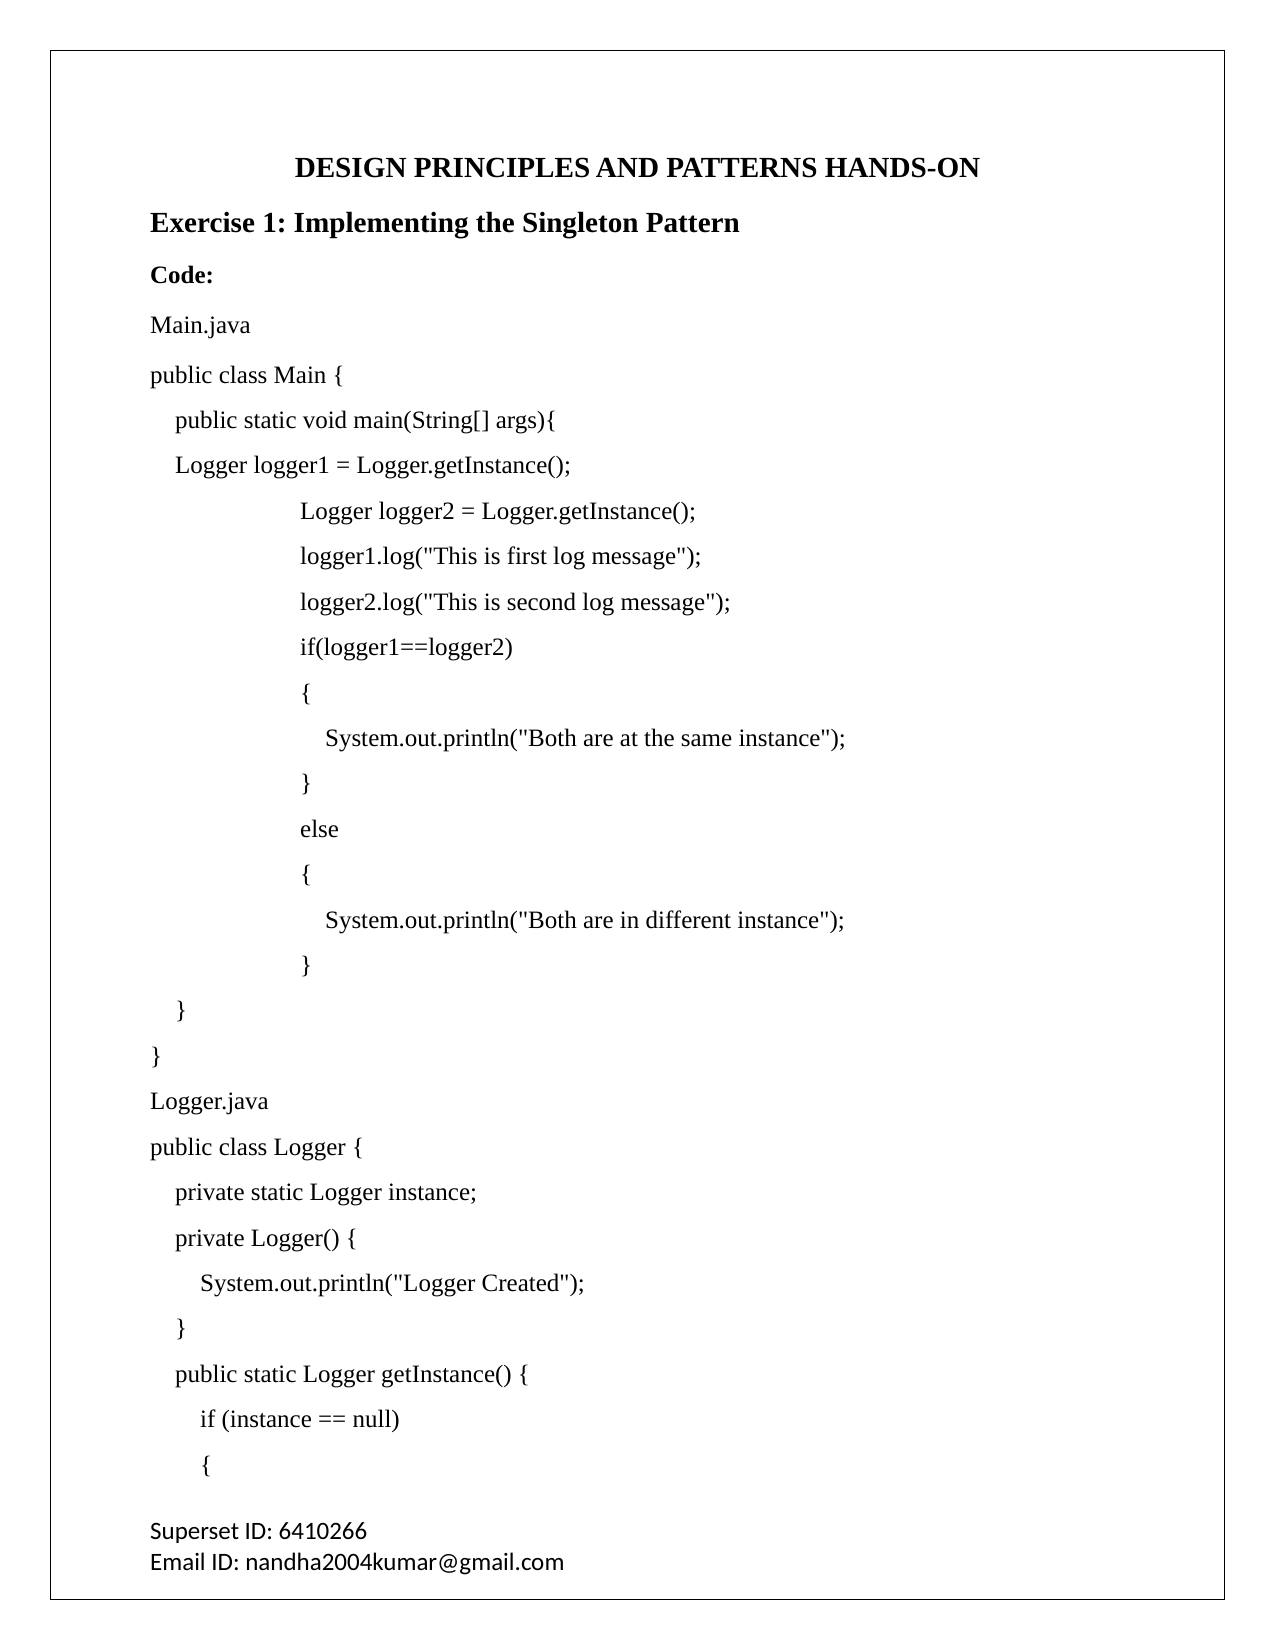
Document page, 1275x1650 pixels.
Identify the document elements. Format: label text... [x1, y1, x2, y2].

text System.out.println("Logger Created"); [150, 1268, 1125, 1297]
text System.out.println("Both are in different instance"); [150, 905, 1125, 933]
text private static Logger instance; [150, 1177, 1125, 1206]
text public class Logger { [150, 1132, 1125, 1161]
text public class Main { [150, 360, 1125, 388]
text } [150, 996, 1125, 1024]
text { [150, 678, 1125, 706]
text { [150, 859, 1125, 888]
text logger1.log("This is first log message"); [150, 541, 1125, 570]
text Logger logger2 = Logger.getInstance(); [150, 496, 1125, 525]
text logger2.log("This is second log message"); [150, 587, 1125, 616]
text Logger logger1 = Logger.getInstance(); [150, 451, 1125, 479]
text public static Logger getInstance() { [150, 1359, 1125, 1388]
text DESIGN PRINCIPLES AND PATTERNS HANDS-ON [150, 150, 1125, 183]
text } [150, 1041, 1125, 1070]
text Main.java [150, 310, 1125, 339]
text } [150, 768, 1125, 797]
text } [150, 1313, 1125, 1342]
text Exercise 1: Implementing the Singleton Pattern [150, 205, 1125, 239]
text else [150, 814, 1125, 843]
text Logger.java [150, 1086, 1125, 1115]
text public static void main(String[] args){ [150, 405, 1125, 434]
text { [150, 1450, 1125, 1478]
text } [150, 950, 1125, 979]
text private Logger() { [150, 1223, 1125, 1251]
text if (instance == null) [150, 1404, 1125, 1433]
text if(logger1==logger2) [150, 632, 1125, 661]
text System.out.println("Both are at the same instance"); [150, 723, 1125, 752]
text Code: [150, 260, 1125, 289]
